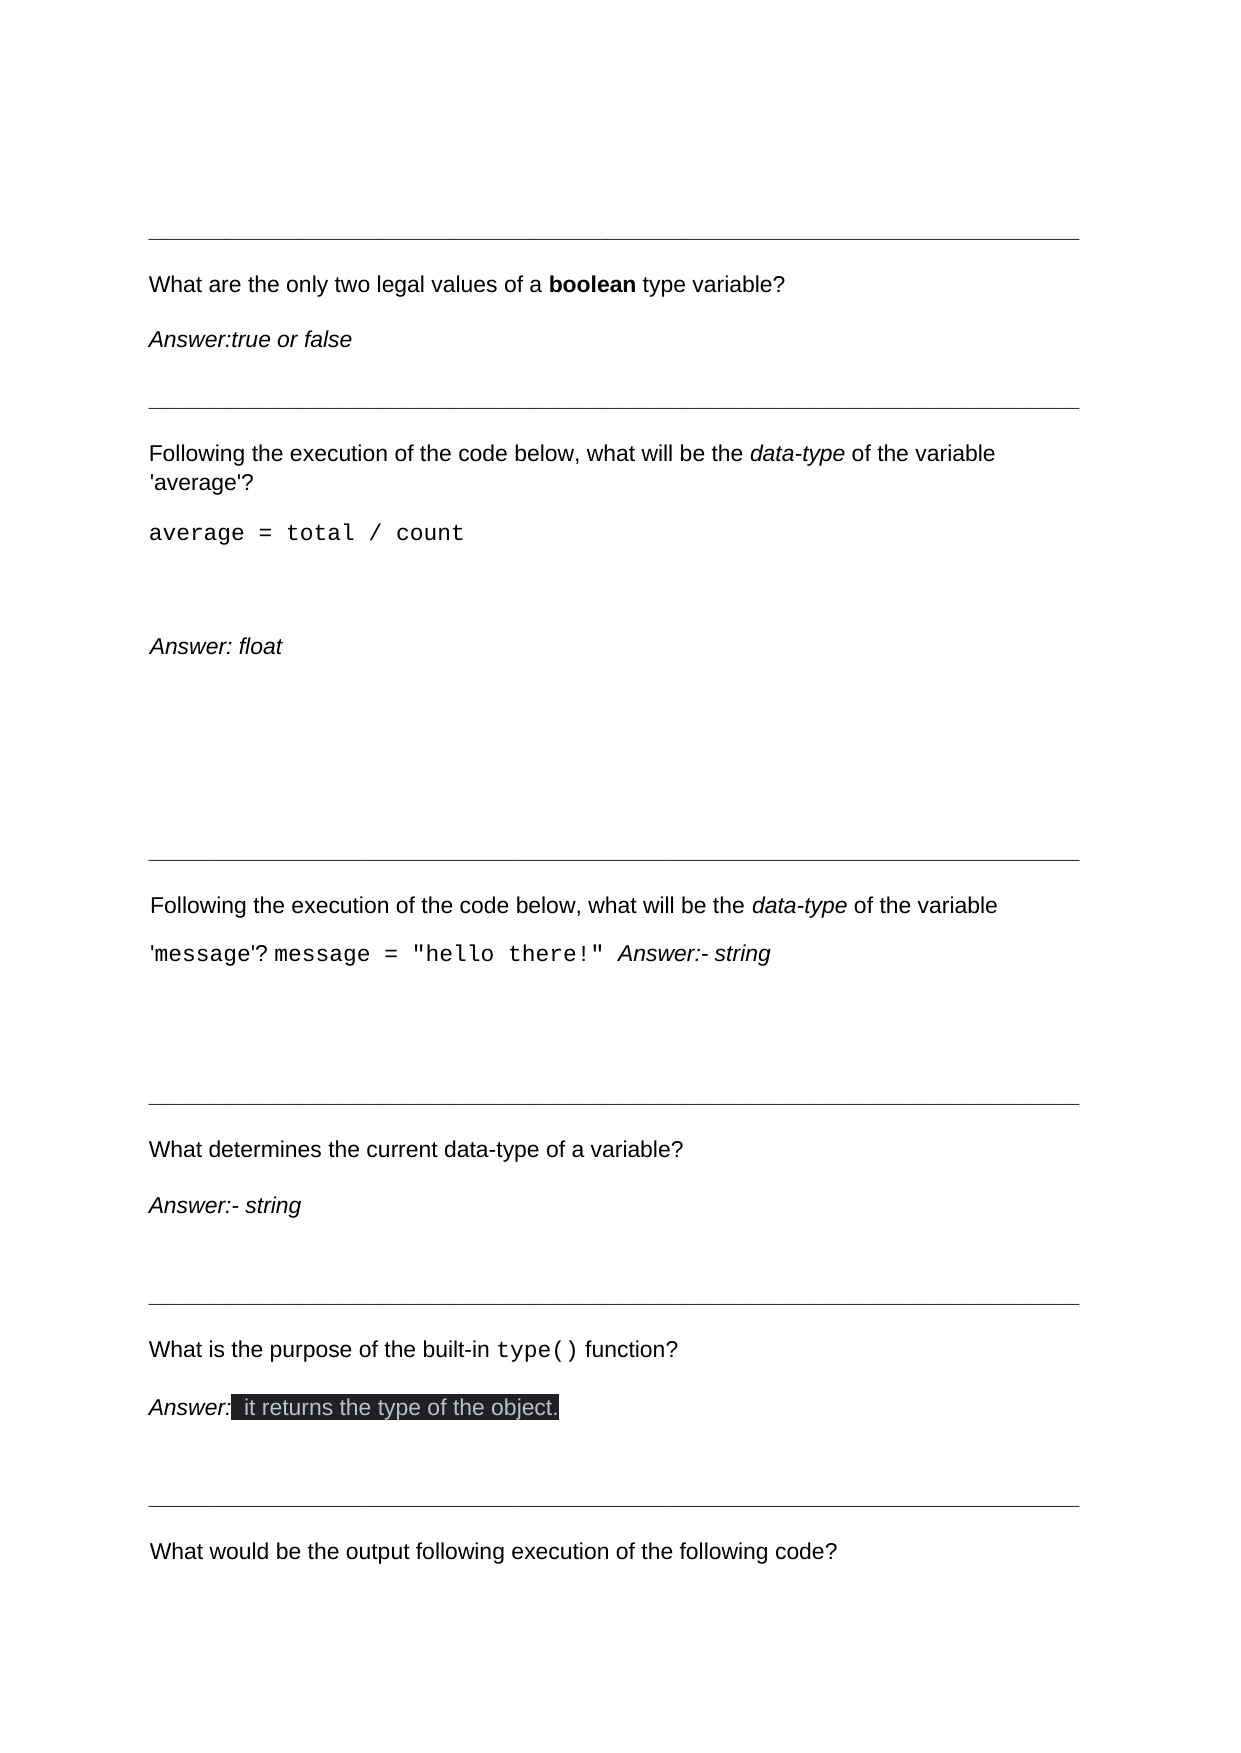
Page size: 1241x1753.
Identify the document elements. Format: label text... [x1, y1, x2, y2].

text What determines the current data-type of a variable? [148, 1136, 1089, 1163]
subtitle _________________________________________________________________________ [148, 216, 1089, 242]
text What are the only two legal values of a boolean type variable? [148, 271, 1089, 297]
text What is the purpose of the built-in type() function? [148, 1336, 1089, 1364]
text average = total / count Answer: float [148, 521, 476, 660]
text Answer:- string [148, 1192, 1089, 1218]
subtitle _________________________________________________________________________ [148, 1081, 1089, 1108]
text Answer:true or false [148, 326, 1089, 352]
text Answer: it returns the type of the object. [148, 1393, 1089, 1420]
subtitle _________________________________________________________________________ [148, 385, 1089, 411]
text _________________________________________________________________________ What would be the output following execution of the following code? [148, 1483, 1089, 1565]
text Following the execution of the code below, what will be the data-type of the variable 'message'? message = "hello there!" Answer:- string [150, 892, 998, 968]
text Following the execution of the code below, what will be the data-type of the variable 'average'? [148, 439, 1089, 495]
subtitle _________________________________________________________________________ [148, 1281, 1089, 1307]
subtitle _________________________________________________________________________ [148, 837, 1089, 864]
